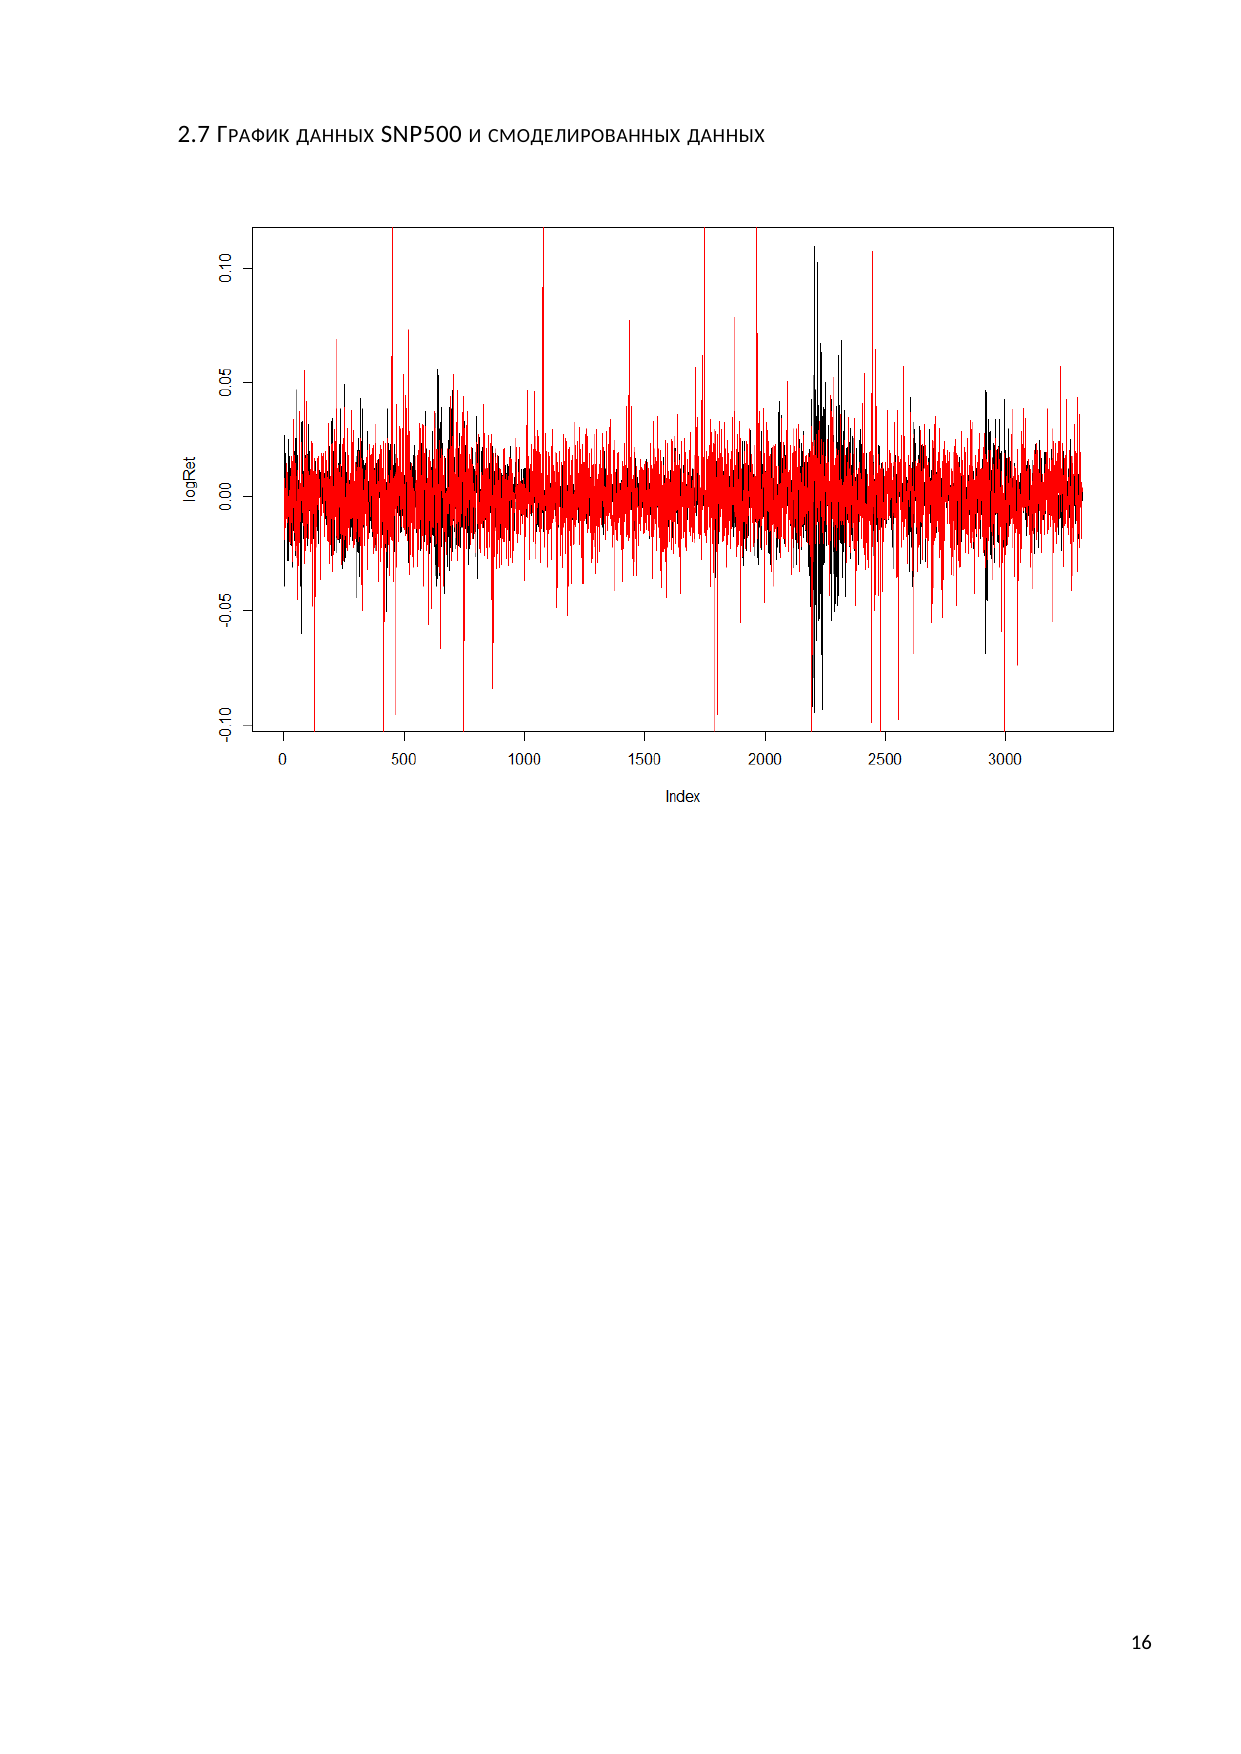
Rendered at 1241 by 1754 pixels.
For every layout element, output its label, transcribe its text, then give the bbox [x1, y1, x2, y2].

text 2.7 График данных SNP500 и смоделированных данных [177, 118, 1152, 152]
picture [177, 152, 1152, 824]
